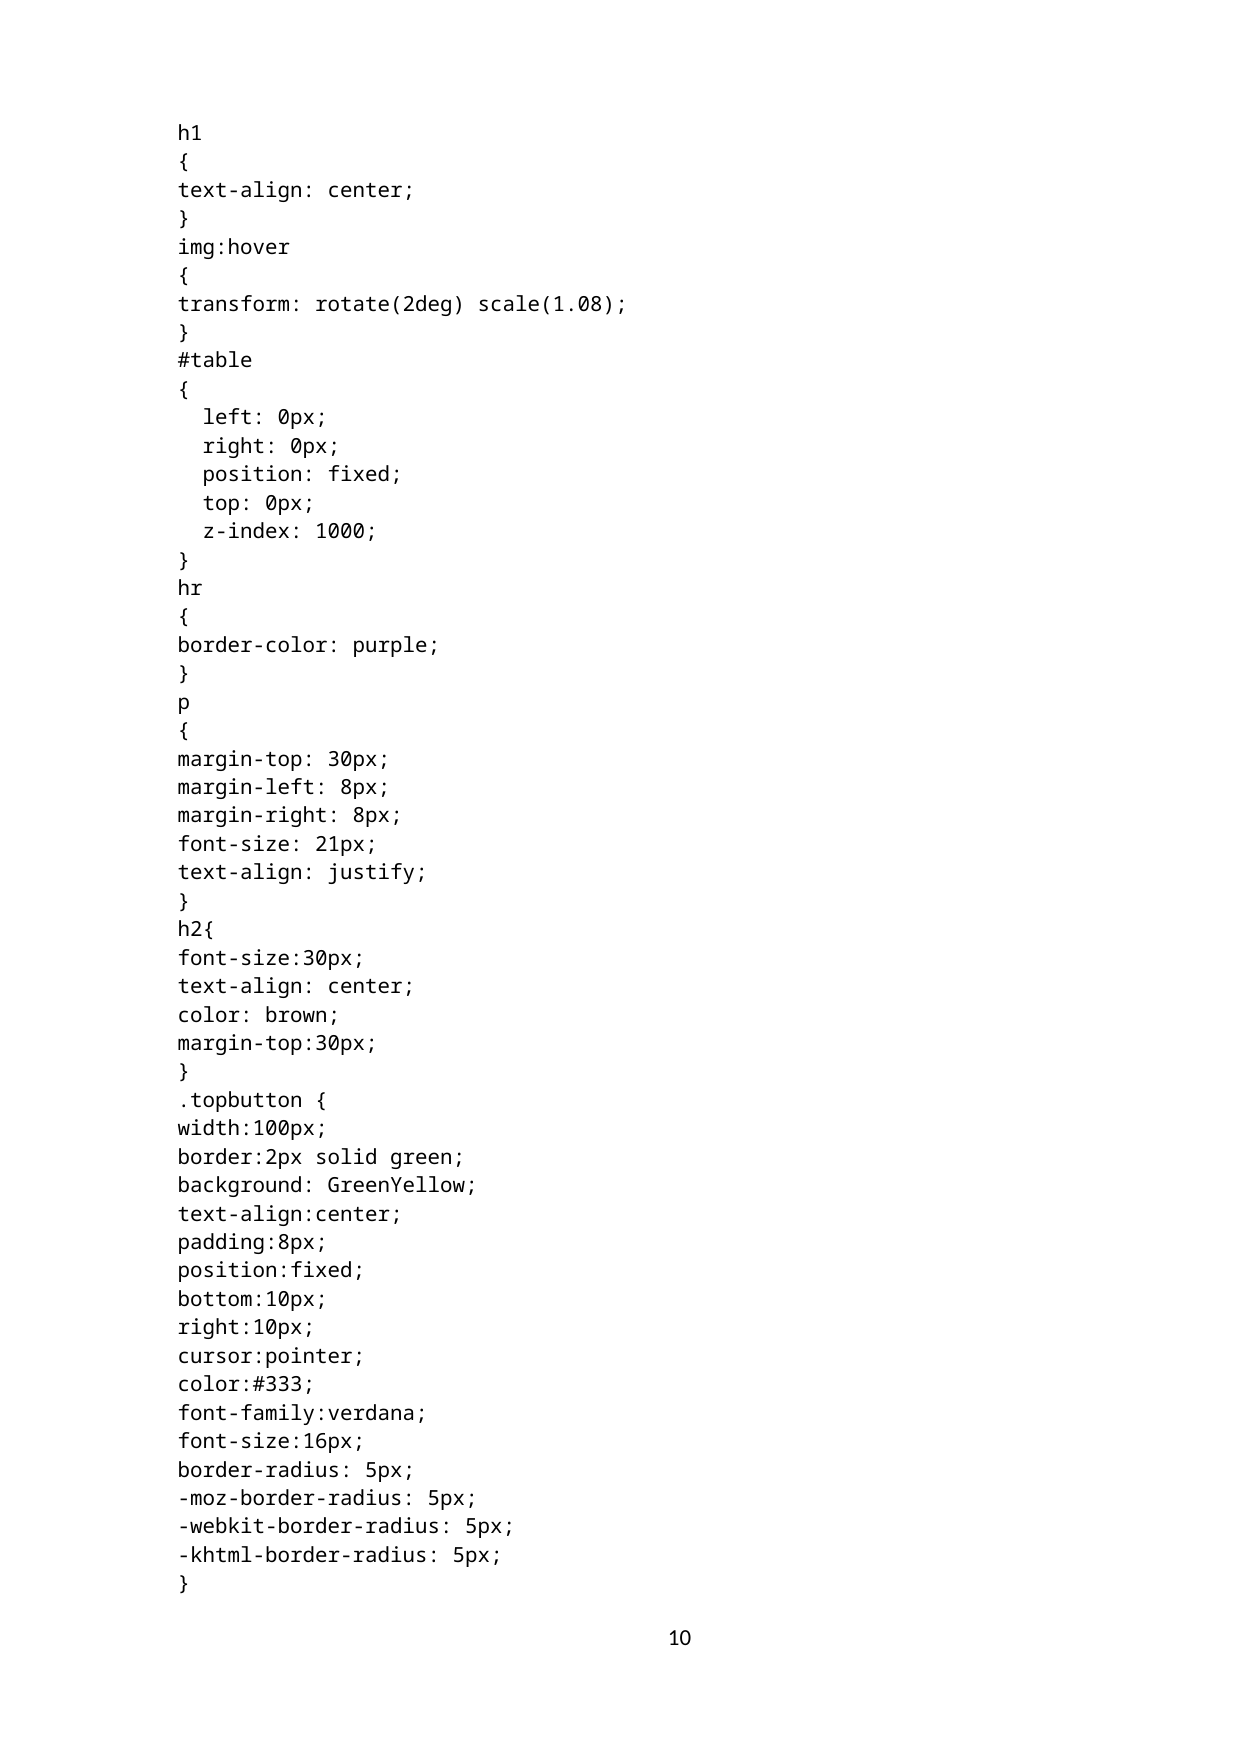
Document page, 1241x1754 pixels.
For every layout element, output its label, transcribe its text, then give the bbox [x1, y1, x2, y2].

text position:fixed; [177, 1256, 1181, 1284]
text border:2px solid green; [177, 1142, 1181, 1170]
text margin-left: 8px; [177, 772, 1181, 801]
text } [177, 1568, 1181, 1597]
text margin-right: 8px; [177, 801, 1181, 829]
text h2{ [177, 914, 1181, 943]
text border-color: purple; [177, 630, 1181, 658]
text font-size:30px; [177, 943, 1181, 971]
text .topbutton { [177, 1085, 1181, 1113]
text color: brown; [177, 1000, 1181, 1028]
text text-align:center; [177, 1199, 1181, 1227]
text -webkit-border-radius: 5px; [177, 1512, 1181, 1540]
text margin-top:30px; [177, 1028, 1181, 1057]
text } [177, 545, 1181, 573]
text font-size:16px; [177, 1426, 1181, 1455]
text left: 0px; [177, 402, 1181, 431]
text h1 [177, 118, 1181, 147]
text font-size: 21px; [177, 829, 1181, 857]
text text-align: center; [177, 971, 1181, 1000]
text { [177, 602, 1181, 630]
text { [177, 260, 1181, 289]
text { [177, 147, 1181, 175]
text font-family:verdana; [177, 1398, 1181, 1426]
text text-align: center; [177, 175, 1181, 203]
text { [177, 715, 1181, 744]
text { [177, 374, 1181, 402]
text #table [177, 346, 1181, 374]
text transform: rotate(2deg) scale(1.08); [177, 289, 1181, 317]
text right:10px; [177, 1312, 1181, 1341]
text background: GreenYellow; [177, 1170, 1181, 1199]
text } [177, 886, 1181, 914]
text } [177, 1057, 1181, 1085]
text right: 0px; [177, 431, 1181, 459]
text } [177, 203, 1181, 232]
text top: 0px; [177, 488, 1181, 516]
text img:hover [177, 232, 1181, 260]
text hr [177, 573, 1181, 602]
text z-index: 1000; [177, 516, 1181, 545]
text position: fixed; [177, 459, 1181, 488]
text } [177, 317, 1181, 346]
text cursor:pointer; [177, 1341, 1181, 1369]
text p [177, 687, 1181, 715]
text bottom:10px; [177, 1284, 1181, 1312]
text text-align: justify; [177, 857, 1181, 886]
text padding:8px; [177, 1227, 1181, 1256]
text -khtml-border-radius: 5px; [177, 1540, 1181, 1568]
text width:100px; [177, 1113, 1181, 1142]
text margin-top: 30px; [177, 744, 1181, 772]
text color:#333; [177, 1369, 1181, 1398]
text border-radius: 5px; [177, 1455, 1181, 1483]
text } [177, 658, 1181, 687]
text -moz-border-radius: 5px; [177, 1483, 1181, 1512]
